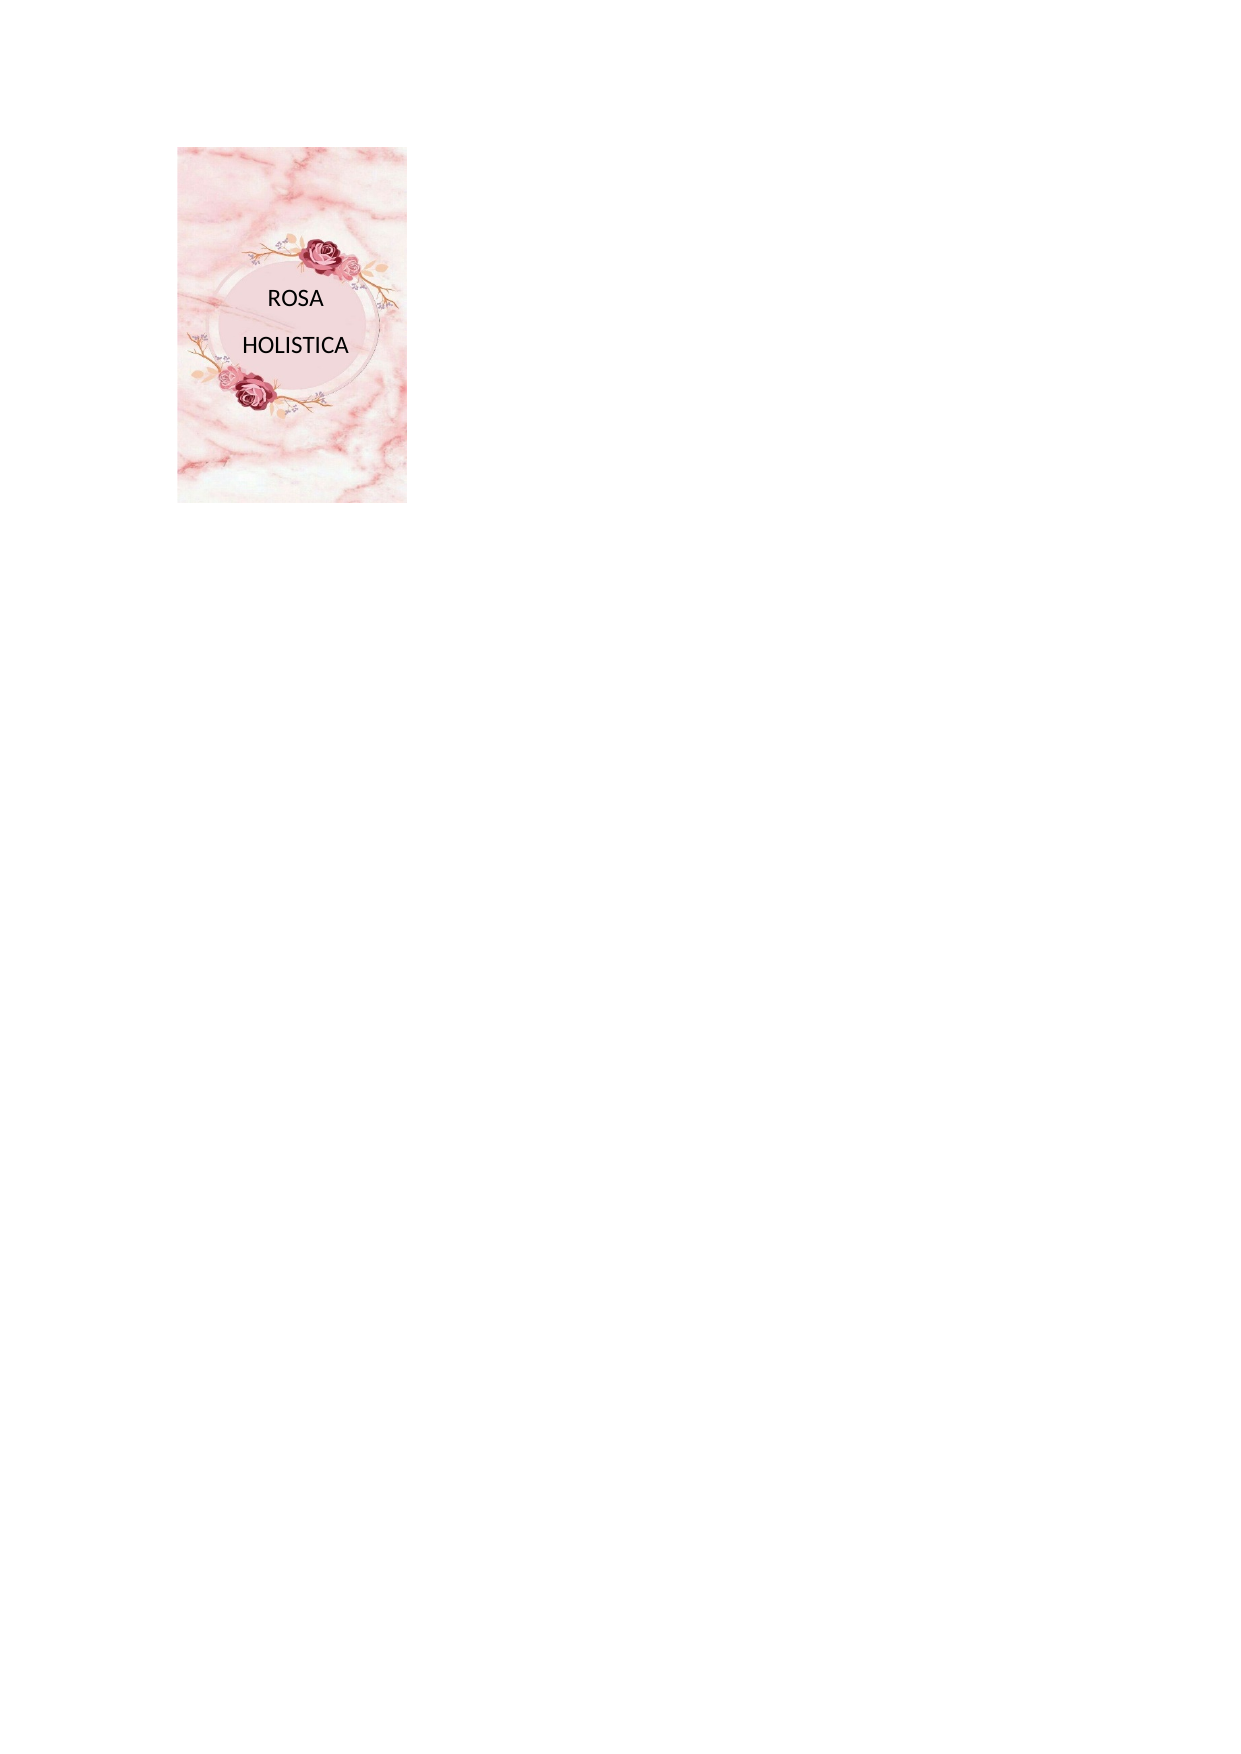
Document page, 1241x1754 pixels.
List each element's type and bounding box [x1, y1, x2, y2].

picture [177, 147, 407, 503]
